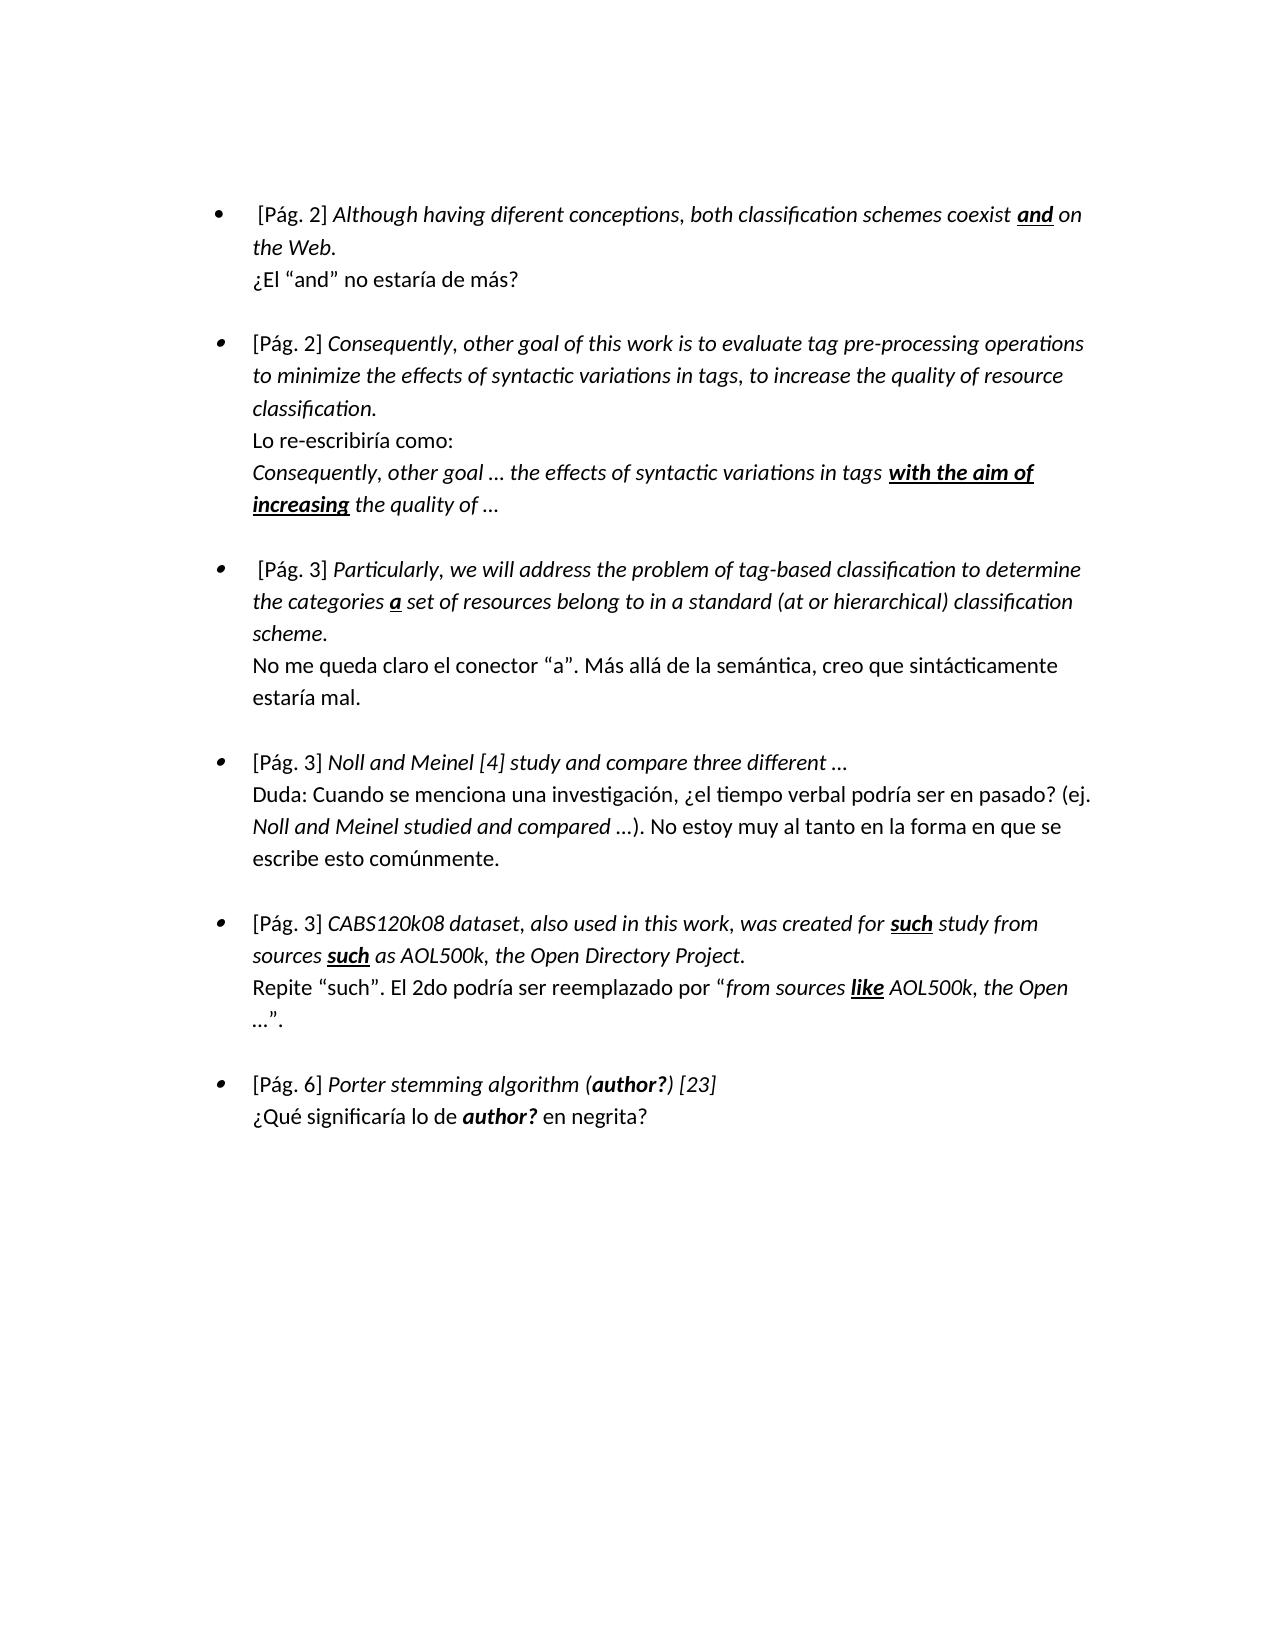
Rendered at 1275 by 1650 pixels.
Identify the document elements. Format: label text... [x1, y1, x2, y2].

list [Pág. 2] Consequently, other goal of this work is to evaluate tag pre-processing operations to minimize the effects of syntactic variations in tags, to increase the quality of resource classification. Lo re-escribiría como: Consequently, other goal … the effects of syntactic variations in tags with the aim of increasing the quality of … [215, 329, 1098, 518]
list [Pág. 2] Although having diferent conceptions, both classification schemes coexist and on the Web. ¿El “and” no estaría de más? [215, 201, 1098, 325]
list [Pág. 3] Particularly, we will address the problem of tag-based classification to determine the categories a set of resources belong to in a standard (at or hierarchical) classification scheme. No me queda claro el conector “a”. Más allá de la semántica, creo que sintácticamente estaría mal. [215, 555, 1098, 711]
list [Pág. 6] Porter stemming algorithm (author?) [23] ¿Qué significaría lo de author? en negrita? [215, 1070, 1098, 1130]
list [Pág. 3] CABS120k08 dataset, also used in this work, was created for such study from sources such as AOL500k, the Open Directory Project. Repite “such”. El 2do podría ser reemplazado por “from sources like AOL500k, the Open …”. [215, 909, 1098, 1033]
list [Pág. 3] Noll and Meinel [4] study and compare three different … Duda: Cuando se menciona una investigación, ¿el tiempo verbal podría ser en pasado? (ej. Noll and Meinel studied and compared …). No estoy muy al tanto en la forma en que se escribe esto comúnmente. [215, 748, 1098, 872]
